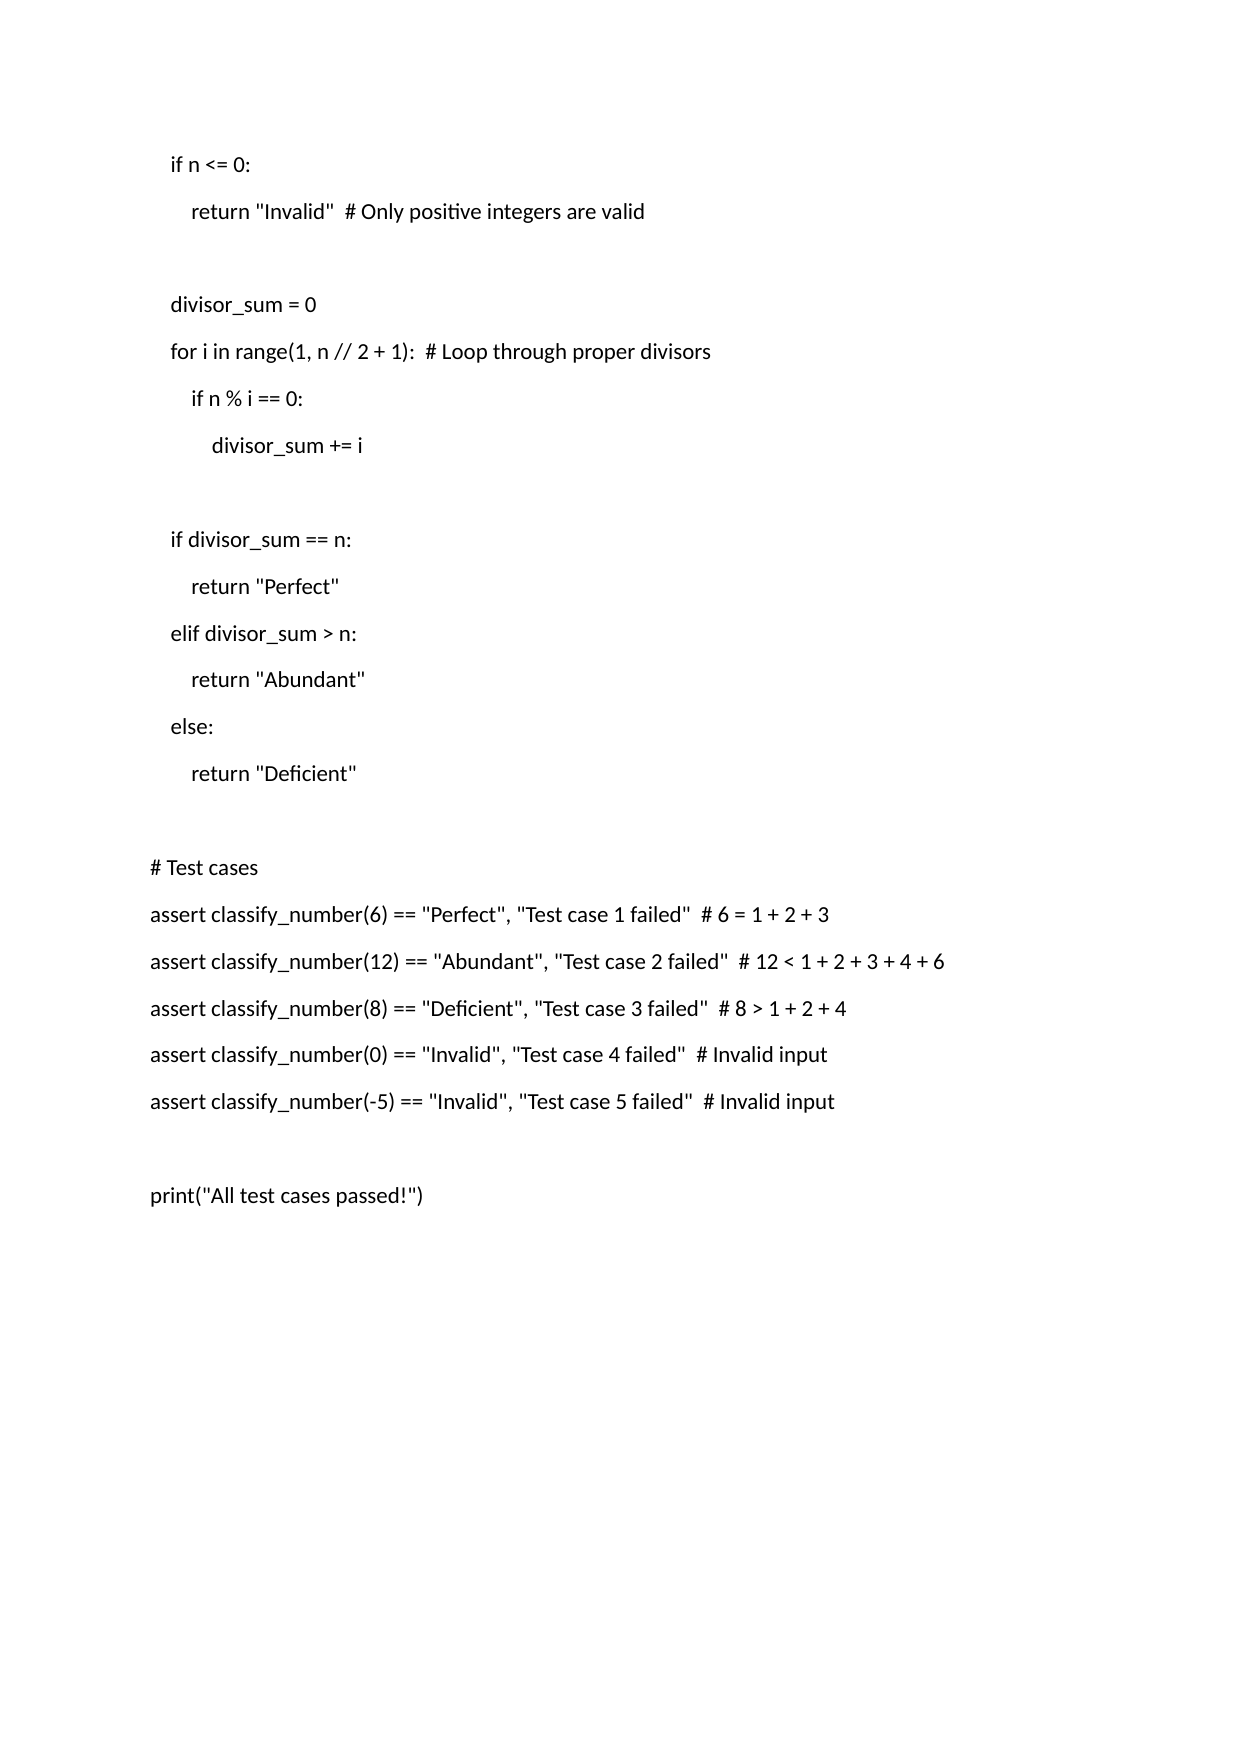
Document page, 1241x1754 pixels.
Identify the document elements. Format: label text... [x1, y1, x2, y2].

text return "Abundant" [150, 666, 1090, 694]
text return "Invalid" # Only positive integers are valid [150, 197, 1090, 225]
text # Test cases [150, 853, 1090, 881]
text if n <= 0: [150, 150, 1090, 178]
text else: [150, 712, 1090, 741]
text assert classify_number(6) == "Perfect", "Test case 1 failed" # 6 = 1 + 2 + 3 [150, 900, 1090, 928]
text return "Perfect" [150, 572, 1090, 600]
text elif divisor_sum > n: [150, 619, 1090, 647]
text assert classify_number(-5) == "Invalid", "Test case 5 failed" # Invalid input [150, 1087, 1090, 1116]
text assert classify_number(0) == "Invalid", "Test case 4 failed" # Invalid input [150, 1041, 1090, 1069]
text divisor_sum = 0 [150, 291, 1090, 319]
text divisor_sum += i [150, 431, 1090, 459]
text return "Deficient" [150, 759, 1090, 787]
text assert classify_number(12) == "Abundant", "Test case 2 failed" # 12 < 1 + 2 + 3 + 4 + 6 [150, 947, 1090, 975]
text if divisor_sum == n: [150, 525, 1090, 553]
text assert classify_number(8) == "Deficient", "Test case 3 failed" # 8 > 1 + 2 + 4 [150, 994, 1090, 1022]
text if n % i == 0: [150, 384, 1090, 412]
text print("All test cases passed!") [150, 1181, 1090, 1209]
text for i in range(1, n // 2 + 1): # Loop through proper divisors [150, 337, 1090, 366]
